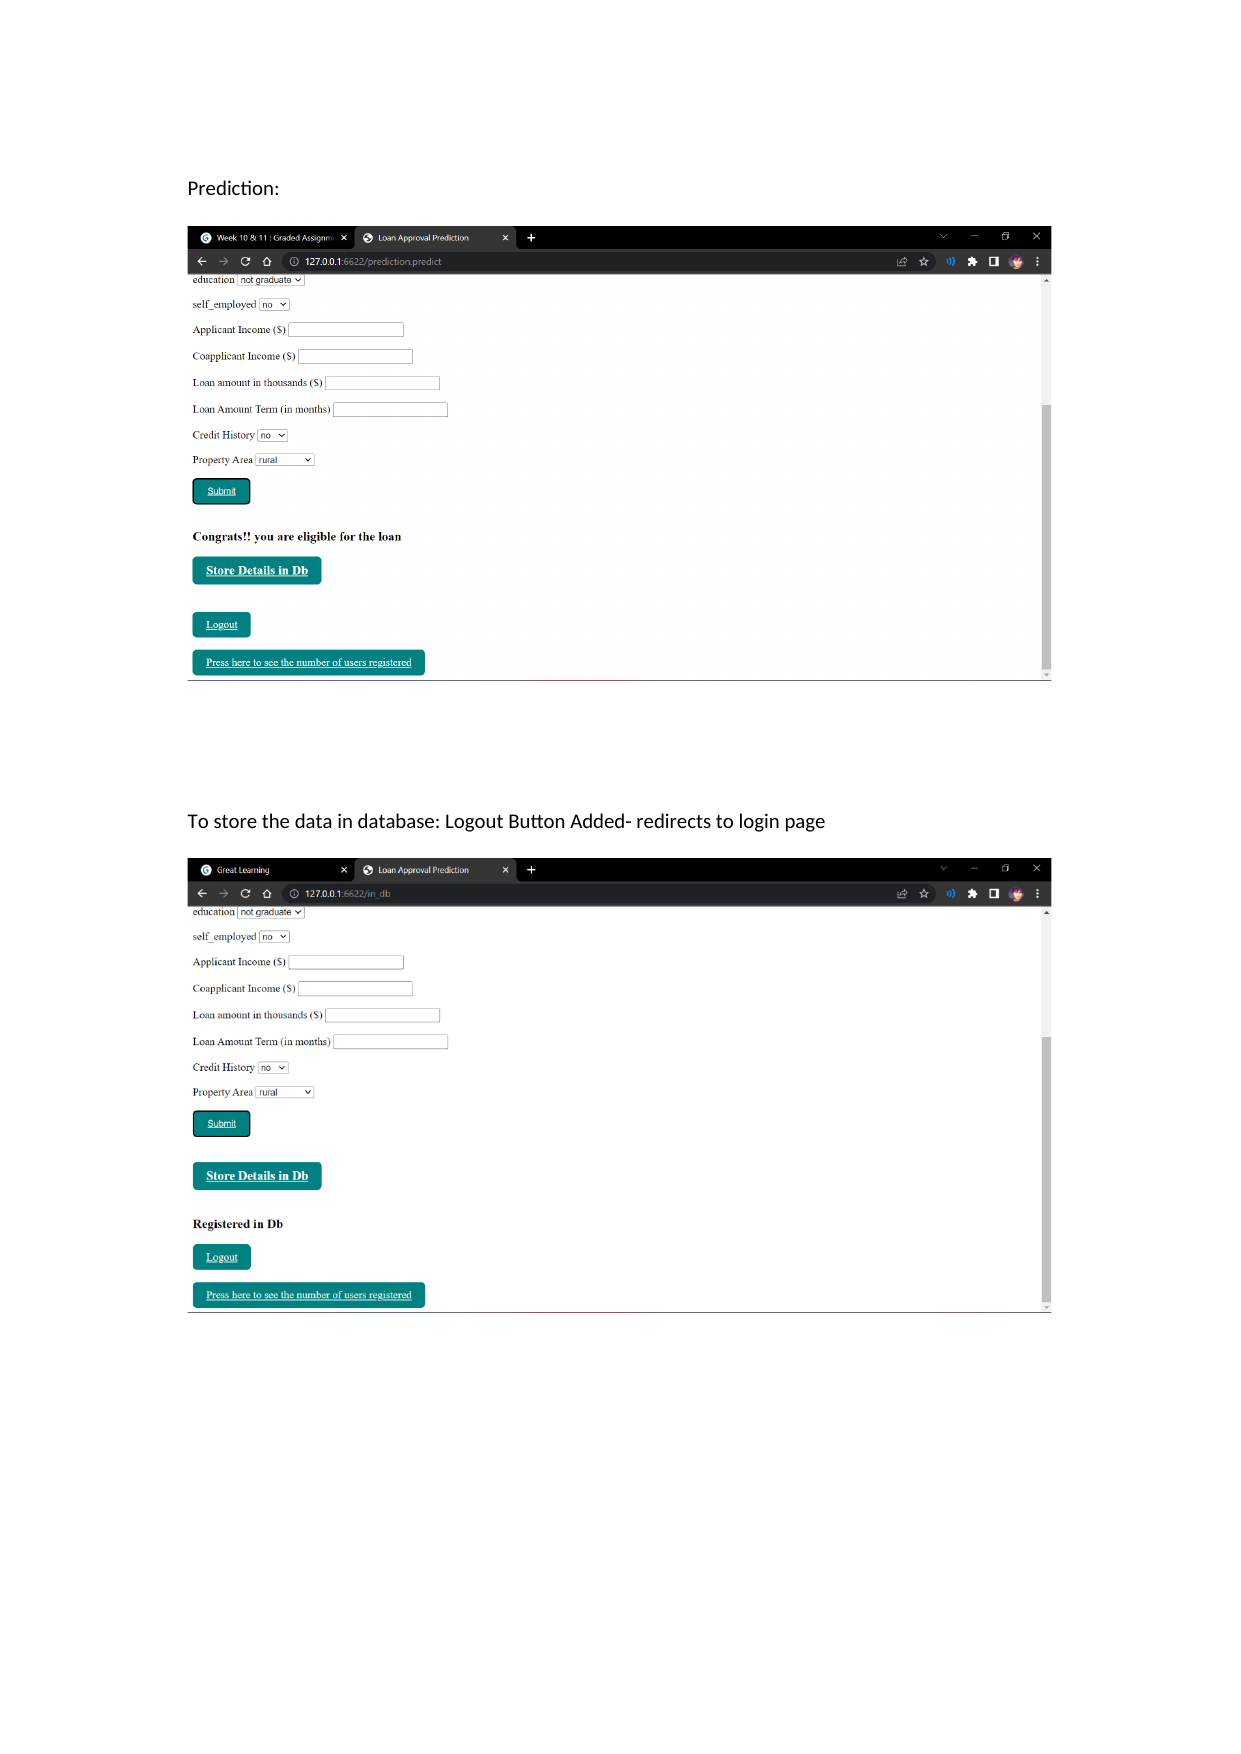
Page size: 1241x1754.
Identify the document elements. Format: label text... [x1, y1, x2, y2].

text Prediction: [187, 175, 1053, 201]
picture [187, 858, 1052, 1313]
picture [187, 226, 1052, 681]
text To store the data in database: Logout Button Added- redirects to login page [187, 808, 1053, 833]
